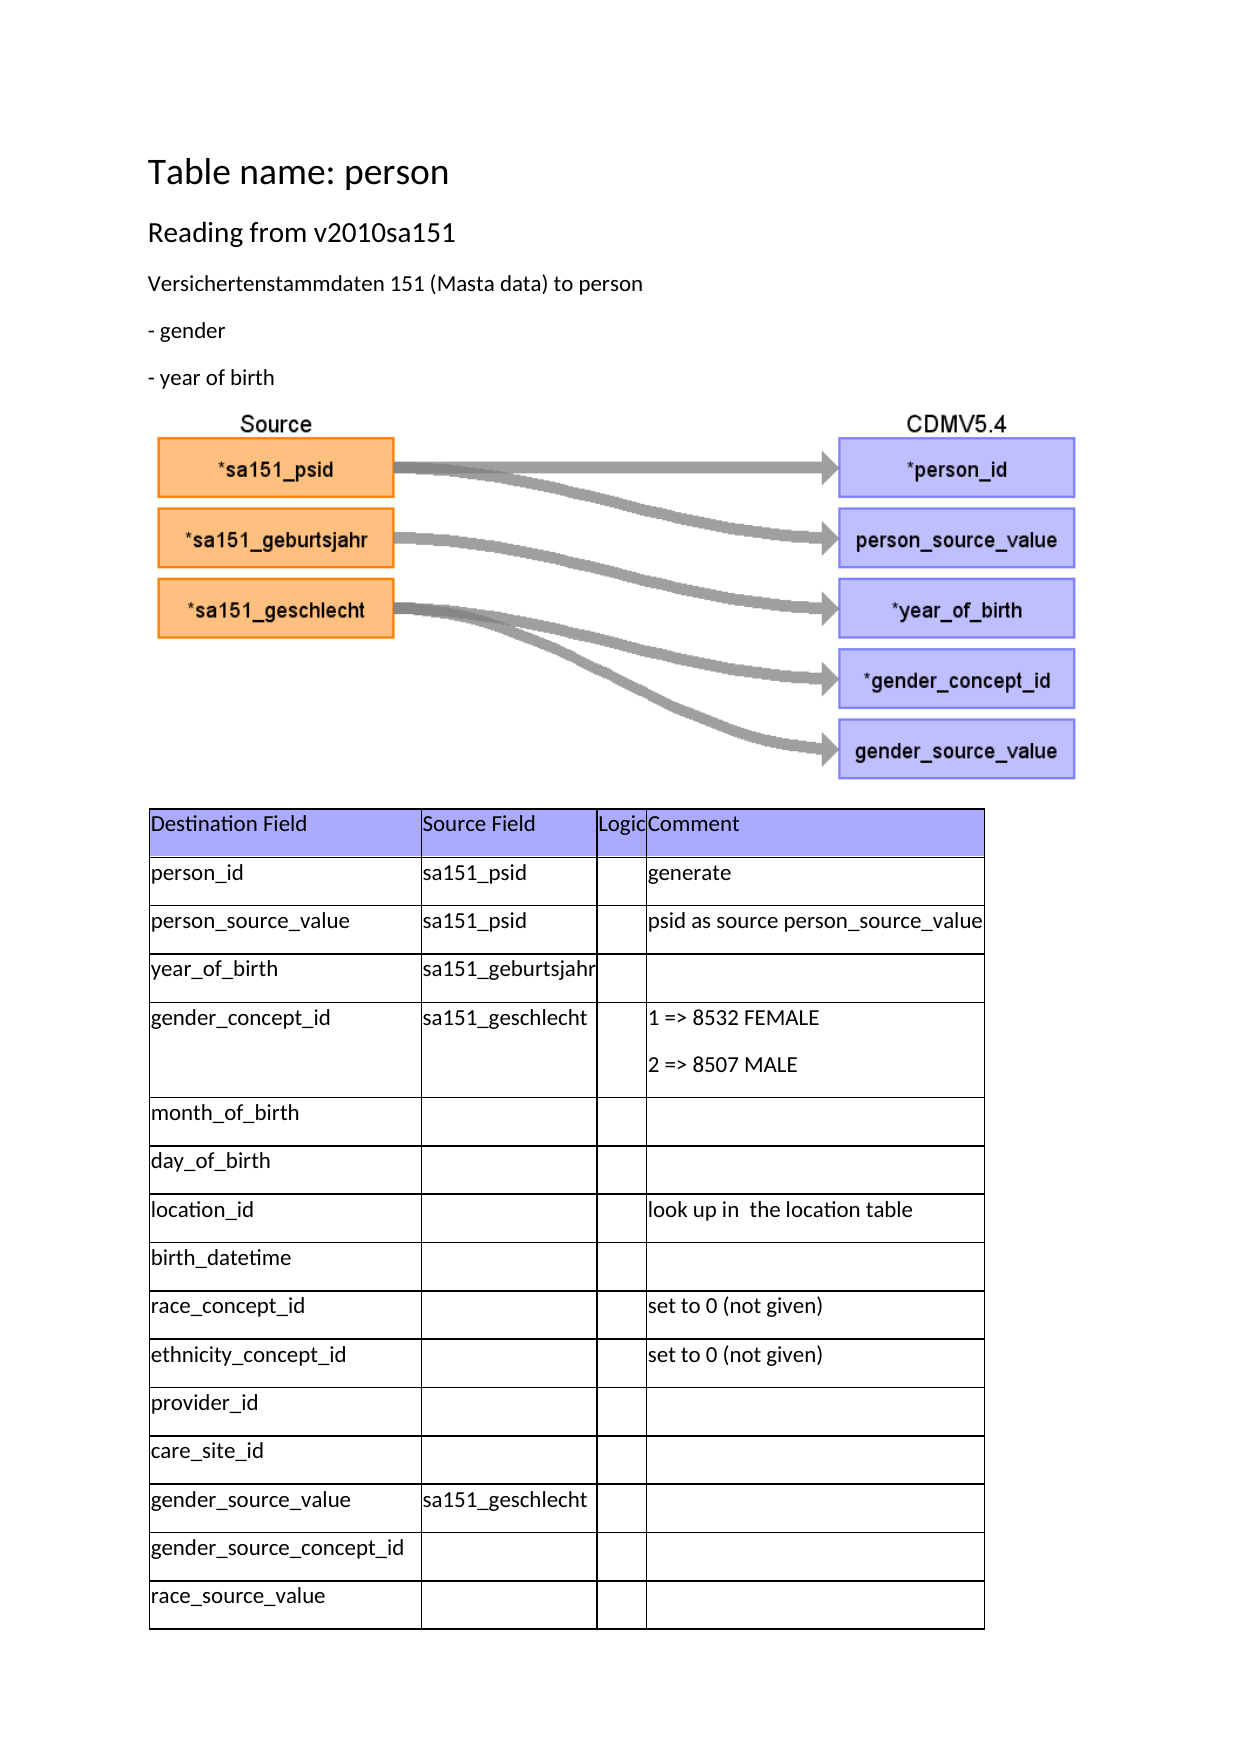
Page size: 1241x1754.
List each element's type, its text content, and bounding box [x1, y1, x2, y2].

table_cell [422, 1437, 596, 1483]
table_cell [647, 1582, 984, 1628]
table_cell [598, 1098, 646, 1145]
table_cell [647, 1533, 984, 1580]
table_cell [422, 1098, 596, 1145]
picture [147, 409, 1085, 790]
text Table name: person [148, 148, 1093, 193]
table_cell [422, 1388, 596, 1435]
table_cell care_site_id [150, 1437, 421, 1483]
table_cell [598, 1437, 646, 1483]
table_cell set to 0 (not given) [647, 1292, 984, 1338]
table_cell [598, 955, 646, 1001]
table_cell gender_source_value [150, 1485, 421, 1532]
table_cell month_of_birth [150, 1098, 421, 1145]
table_cell person_id [150, 858, 421, 905]
table_cell generate [647, 858, 984, 905]
table_cell sa151_psid [422, 858, 596, 905]
table_cell gender_source_concept_id [150, 1533, 421, 1580]
table_cell [422, 1582, 596, 1628]
table_cell [598, 1195, 646, 1242]
table_cell [598, 1292, 646, 1338]
table_cell [647, 955, 984, 1001]
text Versichertenstammdaten 151 (Masta data) to person [148, 269, 1093, 297]
table_cell [598, 1243, 646, 1290]
table_cell person_source_value [150, 906, 421, 953]
table_cell race_source_value [150, 1582, 421, 1628]
table_cell [647, 1437, 984, 1483]
table_cell [598, 858, 646, 905]
table_cell sa151_geschlecht [422, 1485, 596, 1532]
table_cell sa151_psid [422, 906, 596, 953]
table_cell [647, 1098, 984, 1145]
table_cell set to 0 (not given) [647, 1340, 984, 1387]
table_cell [422, 1243, 596, 1290]
text Reading from v2010sa151 [148, 214, 1093, 249]
table_cell [598, 1388, 646, 1435]
table_header Source Field [422, 810, 596, 856]
table_cell [422, 1533, 596, 1580]
table_header Destination Field [150, 810, 421, 856]
table_cell [598, 1003, 646, 1097]
table_cell look up in the location table [647, 1195, 984, 1242]
table_cell [422, 1340, 596, 1387]
table_cell [647, 1388, 984, 1435]
table_cell provider_id [150, 1388, 421, 1435]
table_cell sa151_geschlecht [422, 1003, 596, 1097]
table_cell [598, 906, 646, 953]
table_header Logic [598, 810, 646, 856]
table_cell [598, 1485, 646, 1532]
table_cell psid as source person_source_value [647, 906, 984, 953]
table_cell ethnicity_concept_id [150, 1340, 421, 1387]
table_cell [598, 1147, 646, 1193]
table_cell year_of_birth [150, 955, 421, 1001]
table_cell [422, 1195, 596, 1242]
table_cell gender_concept_id [150, 1003, 421, 1097]
table_cell birth_datetime [150, 1243, 421, 1290]
table_cell [422, 1147, 596, 1193]
table_cell [647, 1147, 984, 1193]
table_cell day_of_birth [150, 1147, 421, 1193]
table_cell [422, 1292, 596, 1338]
table_cell [598, 1582, 646, 1628]
table_cell [647, 1243, 984, 1290]
table_cell [598, 1533, 646, 1580]
table_cell location_id [150, 1195, 421, 1242]
table_cell 1 => 8532 FEMALE 2 => 8507 MALE [647, 1003, 984, 1097]
table_cell [647, 1485, 984, 1532]
text - gender [148, 316, 1093, 344]
table_header Comment [647, 810, 984, 856]
text - year of birth [148, 363, 1093, 391]
table_cell sa151_geburtsjahr [422, 955, 596, 1001]
table_cell race_concept_id [150, 1292, 421, 1338]
table_cell [598, 1340, 646, 1387]
